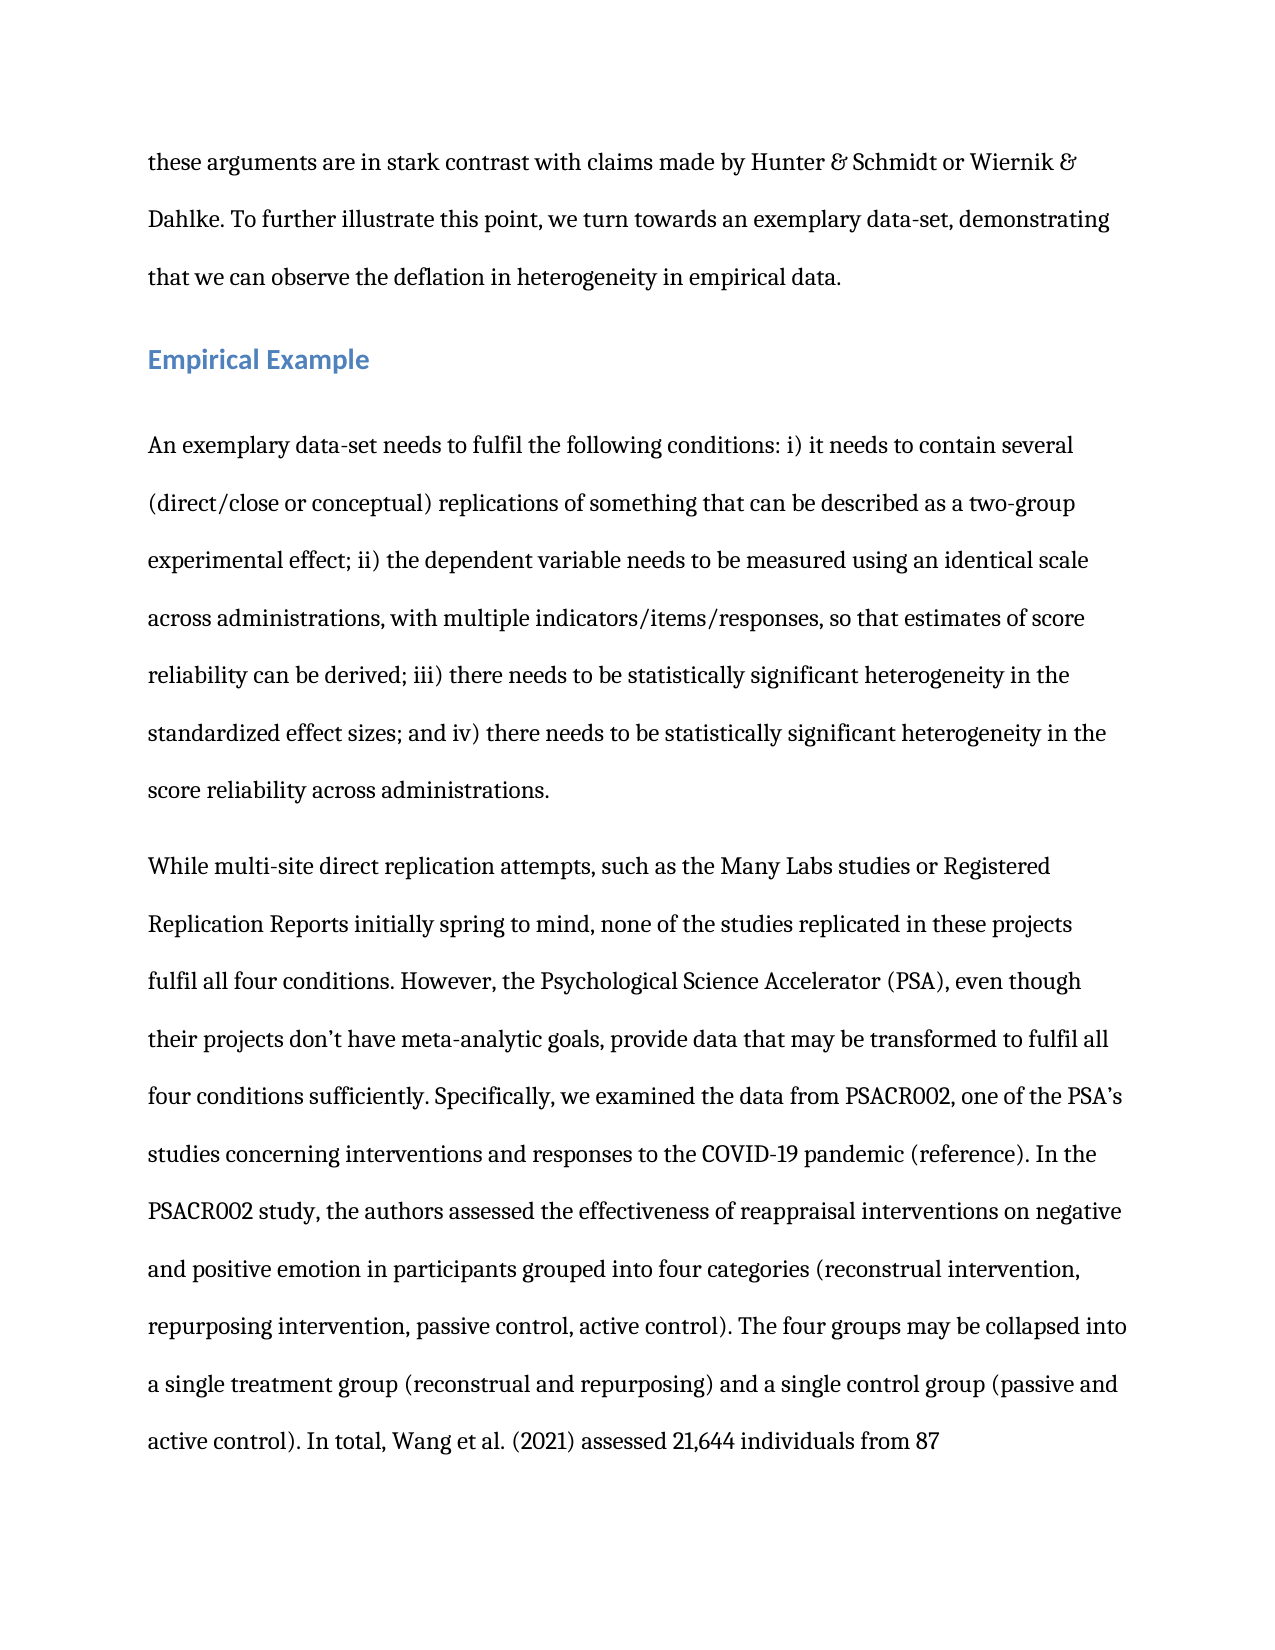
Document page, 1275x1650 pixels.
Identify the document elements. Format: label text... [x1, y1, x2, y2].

text An exemplary data-set needs to fulfil the following conditions: i) it needs to contain several (direct/close or conceptual) replications of something that can be described as a two-group experimental effect; ii) the dependent variable needs to be measured using an identical scale across administrations, with multiple indicators/items/responses, so that estimates of score reliability can be derived; iii) there needs to be statistically significant heterogeneity in the standardized effect sizes; and iv) there needs to be statistically significant heterogeneity in the score reliability across administrations. [148, 431, 1127, 805]
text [148, 852, 1127, 1456]
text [148, 148, 1127, 291]
subtitle Empirical Example [148, 341, 1127, 377]
